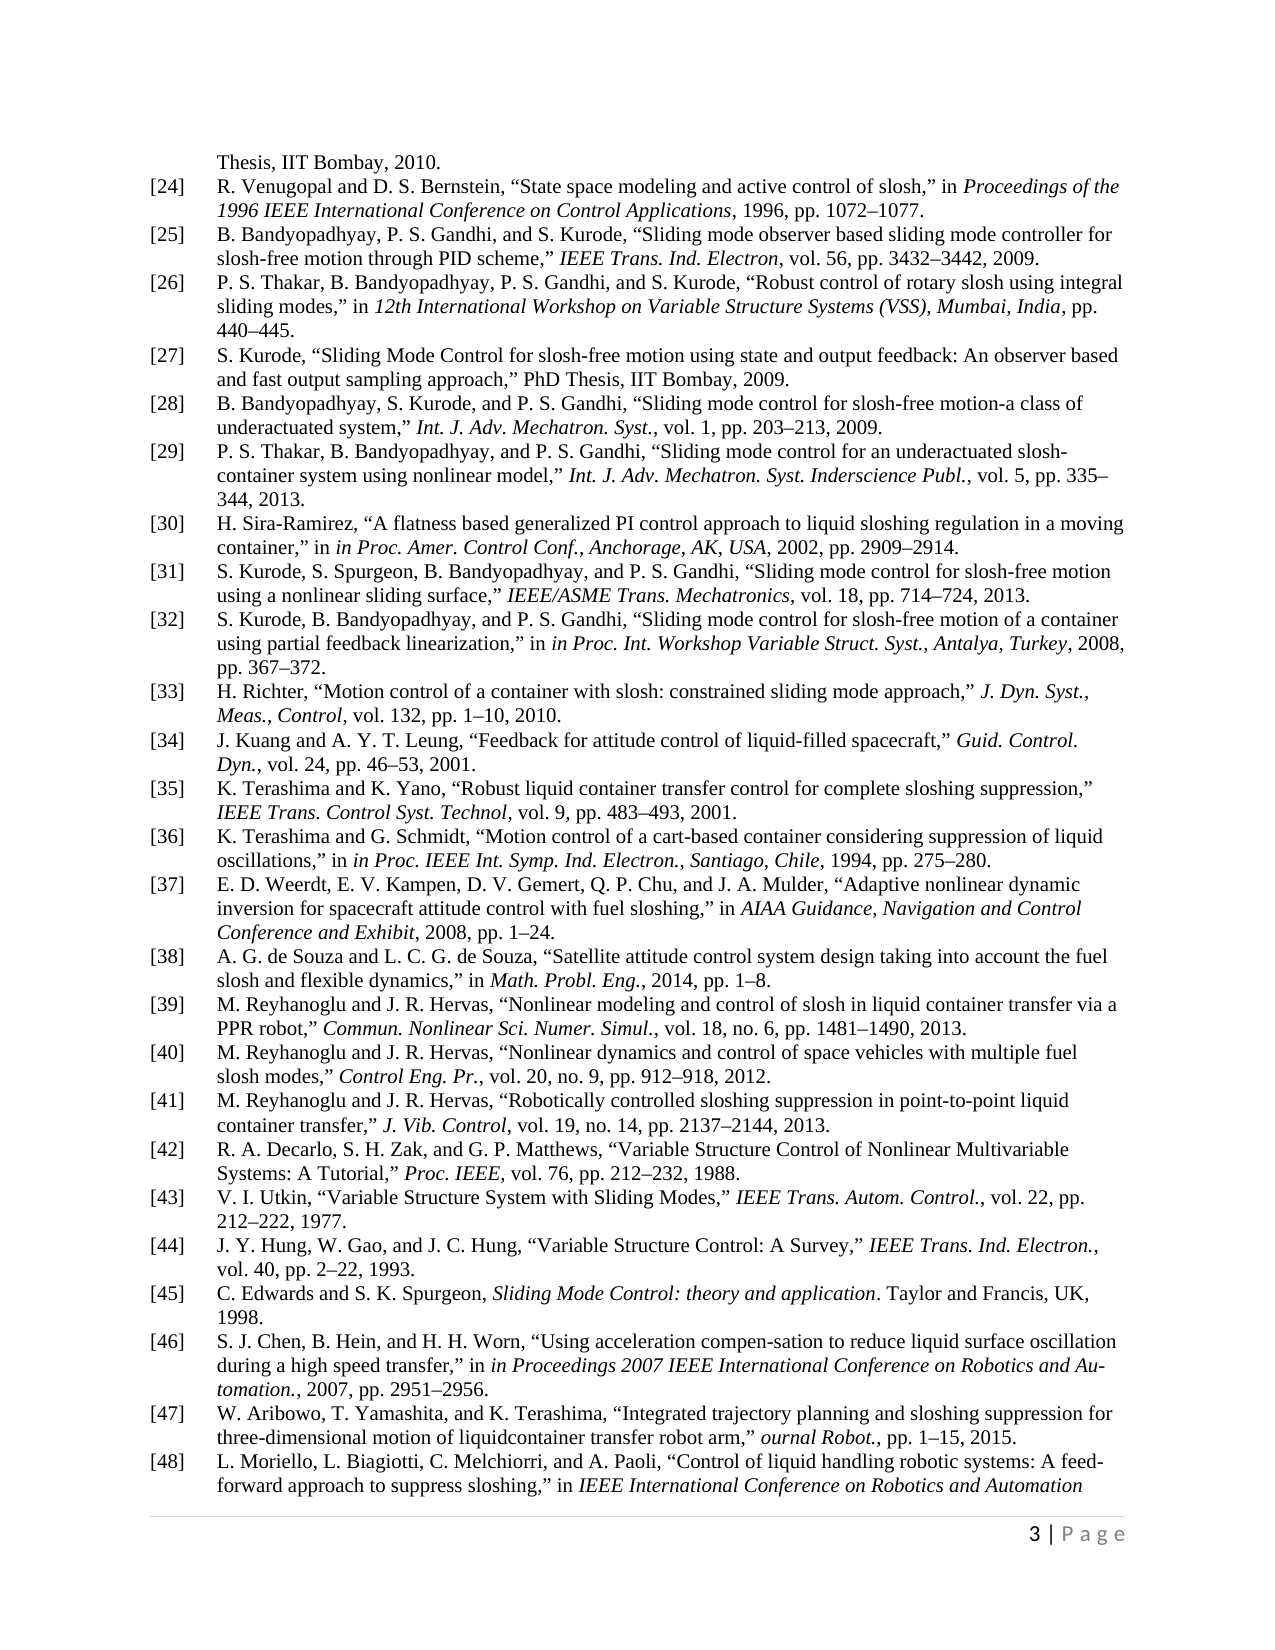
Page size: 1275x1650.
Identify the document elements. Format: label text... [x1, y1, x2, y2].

text [31] S. Kurode, S. Spurgeon, B. Bandyopadhyay, and P. S. Gandhi, “Sliding mode control for slosh-free motion using a nonlinear sliding surface,” IEEE/ASME Trans. Mechatronics, vol. 18, pp. 714–724, 2013. [150, 559, 1125, 607]
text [150, 150, 1125, 174]
text [28] B. Bandyopadhyay, S. Kurode, and P. S. Gandhi, “Sliding mode control for slosh-free motion-a class of underactuated system,” Int. J. Adv. Mechatron. Syst., vol. 1, pp. 203–213, 2009. [150, 391, 1125, 439]
text [35] K. Terashima and K. Yano, “Robust liquid container transfer control for complete sloshing suppression,” IEEE Trans. Control Syst. Technol, vol. 9, pp. 483–493, 2001. [150, 776, 1125, 824]
text [32] S. Kurode, B. Bandyopadhyay, and P. S. Gandhi, “Sliding mode control for slosh-free motion of a container using partial feedback linearization,” in in Proc. Int. Workshop Variable Struct. Syst., Antalya, Turkey, 2008, pp. 367–372. [150, 607, 1125, 679]
text [46] S. J. Chen, B. Hein, and H. H. Worn, “Using acceleration compen-sation to reduce liquid surface oscillation during a high speed transfer,” in in Proceedings 2007 IEEE International Conference on Robotics and Au-tomation., 2007, pp. 2951–2956. [150, 1329, 1125, 1401]
text [41] M. Reyhanoglu and J. R. Hervas, “Robotically controlled sloshing suppression in point-to-point liquid container transfer,” J. Vib. Control, vol. 19, no. 14, pp. 2137–2144, 2013. [150, 1088, 1125, 1137]
text [24] R. Venugopal and D. S. Bernstein, “State space modeling and active control of slosh,” in Proceedings of the 1996 IEEE International Conference on Control Applications, 1996, pp. 1072–1077. [150, 174, 1125, 222]
text [26] P. S. Thakar, B. Bandyopadhyay, P. S. Gandhi, and S. Kurode, “Robust control of rotary slosh using integral sliding modes,” in 12th International Workshop on Variable Structure Systems (VSS), Mumbai, India, pp. 440–445. [150, 270, 1125, 342]
text [37] E. D. Weerdt, E. V. Kampen, D. V. Gemert, Q. P. Chu, and J. A. Mulder, “Adaptive nonlinear dynamic inversion for spacecraft attitude control with fuel sloshing,” in AIAA Guidance, Navigation and Control Conference and Exhibit, 2008, pp. 1–24. [150, 872, 1125, 944]
text [45] C. Edwards and S. K. Spurgeon, Sliding Mode Control: theory and application. Taylor and Francis, UK, 1998. [150, 1281, 1125, 1329]
text [43] V. I. Utkin, “Variable Structure System with Sliding Modes,” IEEE Trans. Autom. Control., vol. 22, pp. 212–222, 1977. [150, 1185, 1125, 1233]
text [38] A. G. de Souza and L. C. G. de Souza, “Satellite attitude control system design taking into account the fuel slosh and flexible dynamics,” in Math. Probl. Eng., 2014, pp. 1–8. [150, 944, 1125, 992]
text [47] W. Aribowo, T. Yamashita, and K. Terashima, “Integrated trajectory planning and sloshing suppression for three-dimensional motion of liquidcontainer transfer robot arm,” ournal Robot., pp. 1–15, 2015. [150, 1401, 1125, 1449]
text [150, 1449, 1125, 1497]
text [42] R. A. Decarlo, S. H. Zak, and G. P. Matthews, “Variable Structure Control of Nonlinear Multivariable Systems: A Tutorial,” Proc. IEEE, vol. 76, pp. 212–232, 1988. [150, 1137, 1125, 1185]
text [34] J. Kuang and A. Y. T. Leung, “Feedback for attitude control of liquid-filled spacecraft,” Guid. Control. Dyn., vol. 24, pp. 46–53, 2001. [150, 727, 1125, 776]
text [29] P. S. Thakar, B. Bandyopadhyay, and P. S. Gandhi, “Sliding mode control for an underactuated slosh-container system using nonlinear model,” Int. J. Adv. Mechatron. Syst. Inderscience Publ., vol. 5, pp. 335–344, 2013. [150, 439, 1125, 511]
text [30] H. Sira-Ramirez, “A flatness based generalized PI control approach to liquid sloshing regulation in a moving container,” in in Proc. Amer. Control Conf., Anchorage, AK, USA, 2002, pp. 2909–2914. [150, 511, 1125, 559]
text [33] H. Richter, “Motion control of a container with slosh: constrained sliding mode approach,” J. Dyn. Syst., Meas., Control, vol. 132, pp. 1–10, 2010. [150, 679, 1125, 727]
text [25] B. Bandyopadhyay, P. S. Gandhi, and S. Kurode, “Sliding mode observer based sliding mode controller for slosh-free motion through PID scheme,” IEEE Trans. Ind. Electron, vol. 56, pp. 3432–3442, 2009. [150, 222, 1125, 270]
text [36] K. Terashima and G. Schmidt, “Motion control of a cart-based container considering suppression of liquid oscillations,” in in Proc. IEEE Int. Symp. Ind. Electron., Santiago, Chile, 1994, pp. 275–280. [150, 824, 1125, 872]
text [44] J. Y. Hung, W. Gao, and J. C. Hung, “Variable Structure Control: A Survey,” IEEE Trans. Ind. Electron., vol. 40, pp. 2–22, 1993. [150, 1233, 1125, 1281]
text [39] M. Reyhanoglu and J. R. Hervas, “Nonlinear modeling and control of slosh in liquid container transfer via a PPR robot,” Commun. Nonlinear Sci. Numer. Simul., vol. 18, no. 6, pp. 1481–1490, 2013. [150, 992, 1125, 1040]
text [40] M. Reyhanoglu and J. R. Hervas, “Nonlinear dynamics and control of space vehicles with multiple fuel slosh modes,” Control Eng. Pr., vol. 20, no. 9, pp. 912–918, 2012. [150, 1040, 1125, 1088]
text [27] S. Kurode, “Sliding Mode Control for slosh-free motion using state and output feedback: An observer based and fast output sampling approach,” PhD Thesis, IIT Bombay, 2009. [150, 342, 1125, 391]
